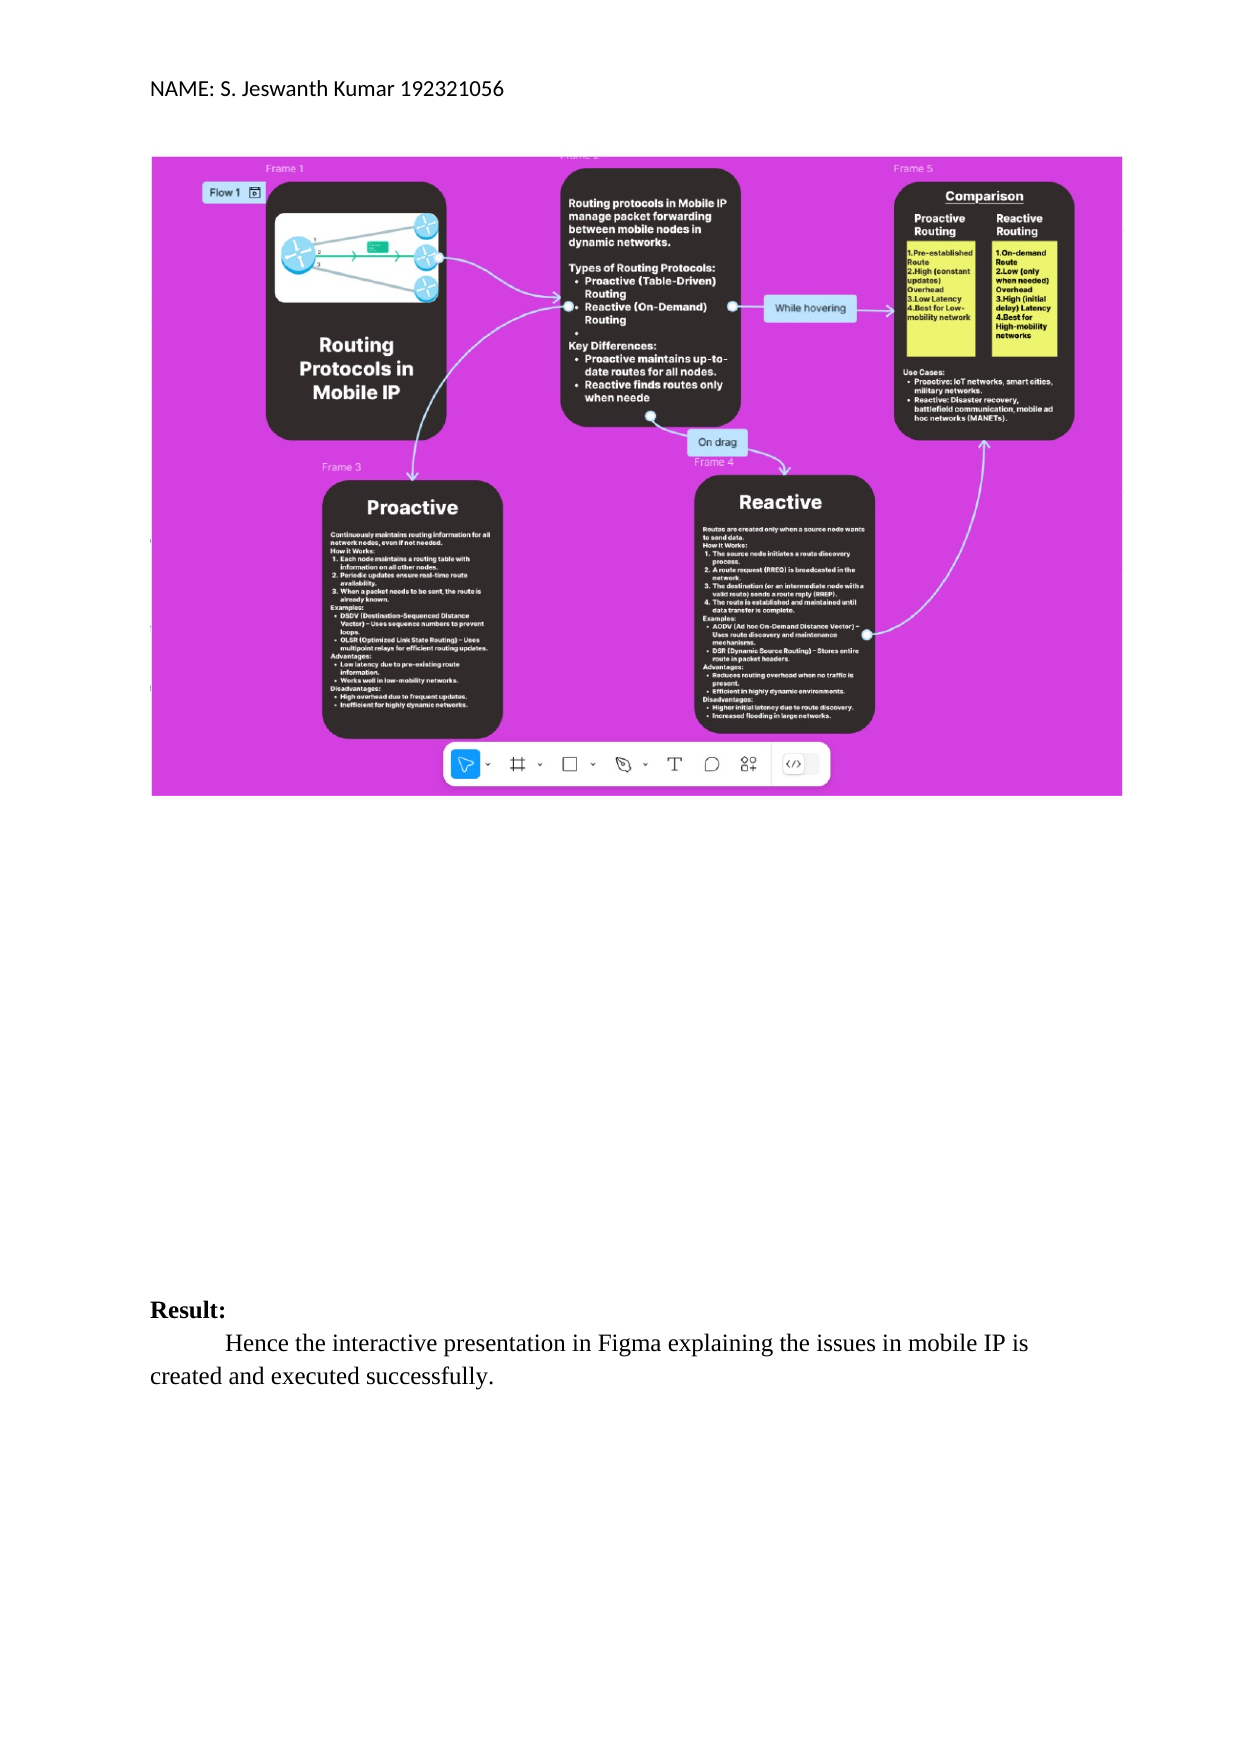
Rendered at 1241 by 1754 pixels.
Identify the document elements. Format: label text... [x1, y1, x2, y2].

text Result: [150, 1295, 1090, 1323]
picture [150, 150, 1125, 796]
text Hence the interactive presentation in Figma explaining the issues in mobile IP is created and executed successfully. [150, 1328, 1090, 1389]
